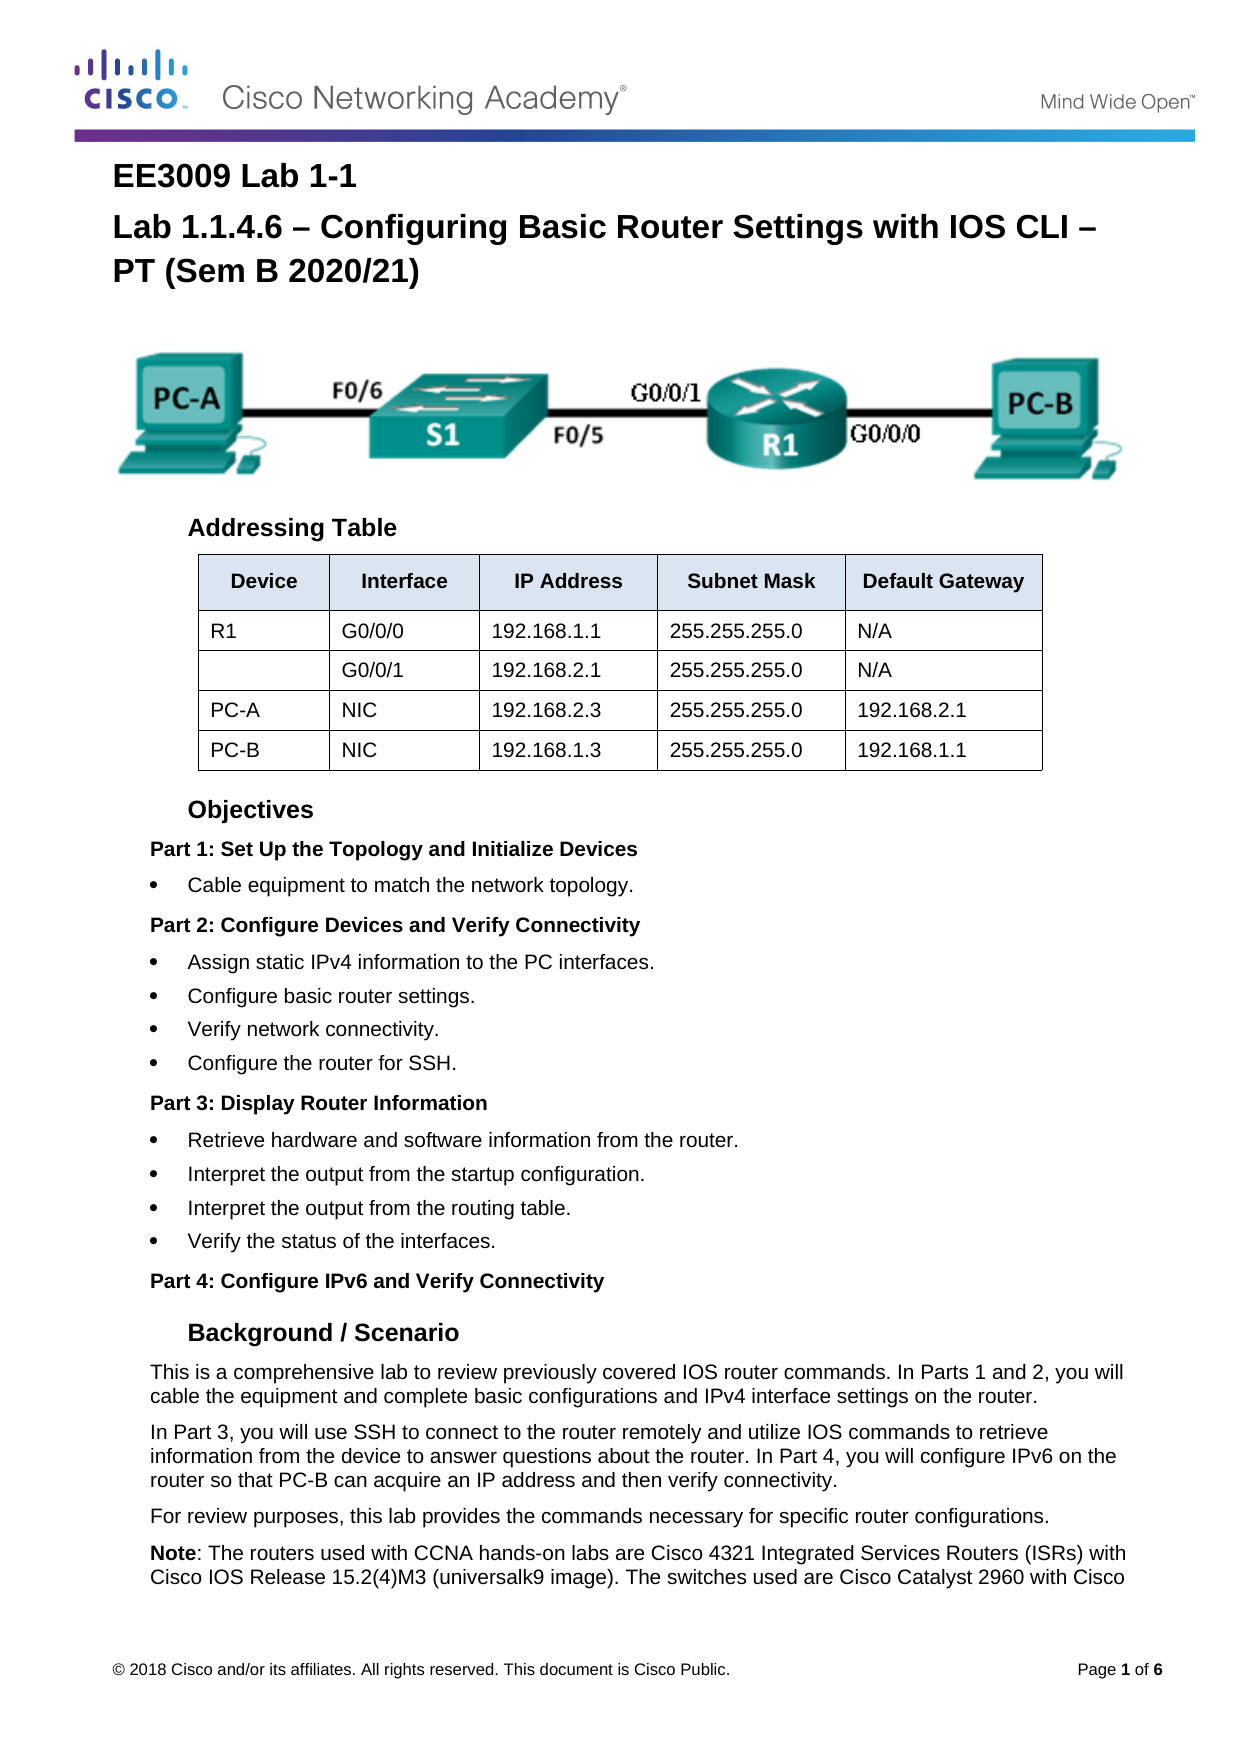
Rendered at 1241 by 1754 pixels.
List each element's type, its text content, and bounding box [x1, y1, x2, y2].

text This is a comprehensive lab to review previously covered IOS router commands. In Parts 1 and 2, you will cable the equipment and complete basic configurations and IPv4 interface settings on the router. [150, 1359, 1128, 1407]
text Part 3: Display Router Information [150, 1091, 1128, 1115]
table_cell G0/0/1 [330, 651, 479, 690]
table_header Device [199, 555, 329, 610]
text Retrieve hardware and software information from the router. [150, 1128, 1128, 1152]
table_cell 255.255.255.0 [658, 731, 845, 770]
table_header Interface [330, 555, 479, 610]
text Interpret the output from the routing table. [150, 1195, 1128, 1219]
text Verify network connectivity. [150, 1017, 1128, 1041]
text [150, 1541, 1128, 1589]
table_cell G0/0/0 [330, 611, 479, 650]
text Interpret the output from the startup configuration. [150, 1162, 1128, 1186]
table_cell 192.168.1.1 [846, 731, 1042, 770]
picture [113, 348, 1128, 485]
title EE3009 Lab 1-1 [112, 156, 1128, 195]
table_cell PC-A [199, 691, 329, 730]
table_cell N/A [846, 611, 1042, 650]
text For review purposes, this lab provides the commands necessary for specific router configurations. [150, 1504, 1128, 1528]
table_cell 255.255.255.0 [658, 691, 845, 730]
text Background / Scenario [112, 1318, 1128, 1347]
table_header IP Address [480, 555, 657, 610]
text Configure basic router settings. [150, 983, 1128, 1007]
table_cell 192.168.1.3 [480, 731, 657, 770]
table_cell N/A [846, 651, 1042, 690]
table_cell 192.168.2.1 [480, 651, 657, 690]
text In Part 3, you will use SSH to connect to the router remotely and utilize IOS commands to retrieve information from the device to answer questions about the router. In Part 4, you will configure IPv6 on the router so that PC-B can acquire an IP address and then verify connectivity. [150, 1420, 1128, 1492]
text Part 1: Set Up the Topology and Initialize Devices [150, 837, 1128, 861]
table_cell 192.168.2.1 [846, 691, 1042, 730]
picture [0, 30, 1241, 142]
table_cell 255.255.255.0 [658, 651, 845, 690]
text Objectives [112, 795, 1128, 824]
text Part 2: Configure Devices and Verify Connectivity [150, 913, 1128, 937]
text Addressing Table [112, 513, 1128, 542]
table_cell 192.168.2.3 [480, 691, 657, 730]
table_cell R1 [199, 611, 329, 650]
text Verify the status of the interfaces. [150, 1229, 1128, 1253]
table_cell NIC [330, 691, 479, 730]
table_cell [199, 651, 329, 690]
table_cell PC-B [199, 731, 329, 770]
text Assign static IPv4 information to the PC interfaces. [150, 949, 1128, 974]
table_cell NIC [330, 731, 479, 770]
text Configure the router for SSH. [150, 1051, 1128, 1075]
title Lab 1.1.4.6 – Configuring Basic Router Settings with IOS CLI – PT (Sem B 2020/21) [112, 207, 1128, 289]
table_header Subnet Mask [658, 555, 845, 610]
text Part 4: Configure IPv6 and Verify Connectivity [150, 1269, 1128, 1293]
table_header Default Gateway [846, 555, 1042, 610]
table_cell 255.255.255.0 [658, 611, 845, 650]
text Cable equipment to match the network topology. [150, 873, 1128, 897]
table_cell 192.168.1.1 [480, 611, 657, 650]
